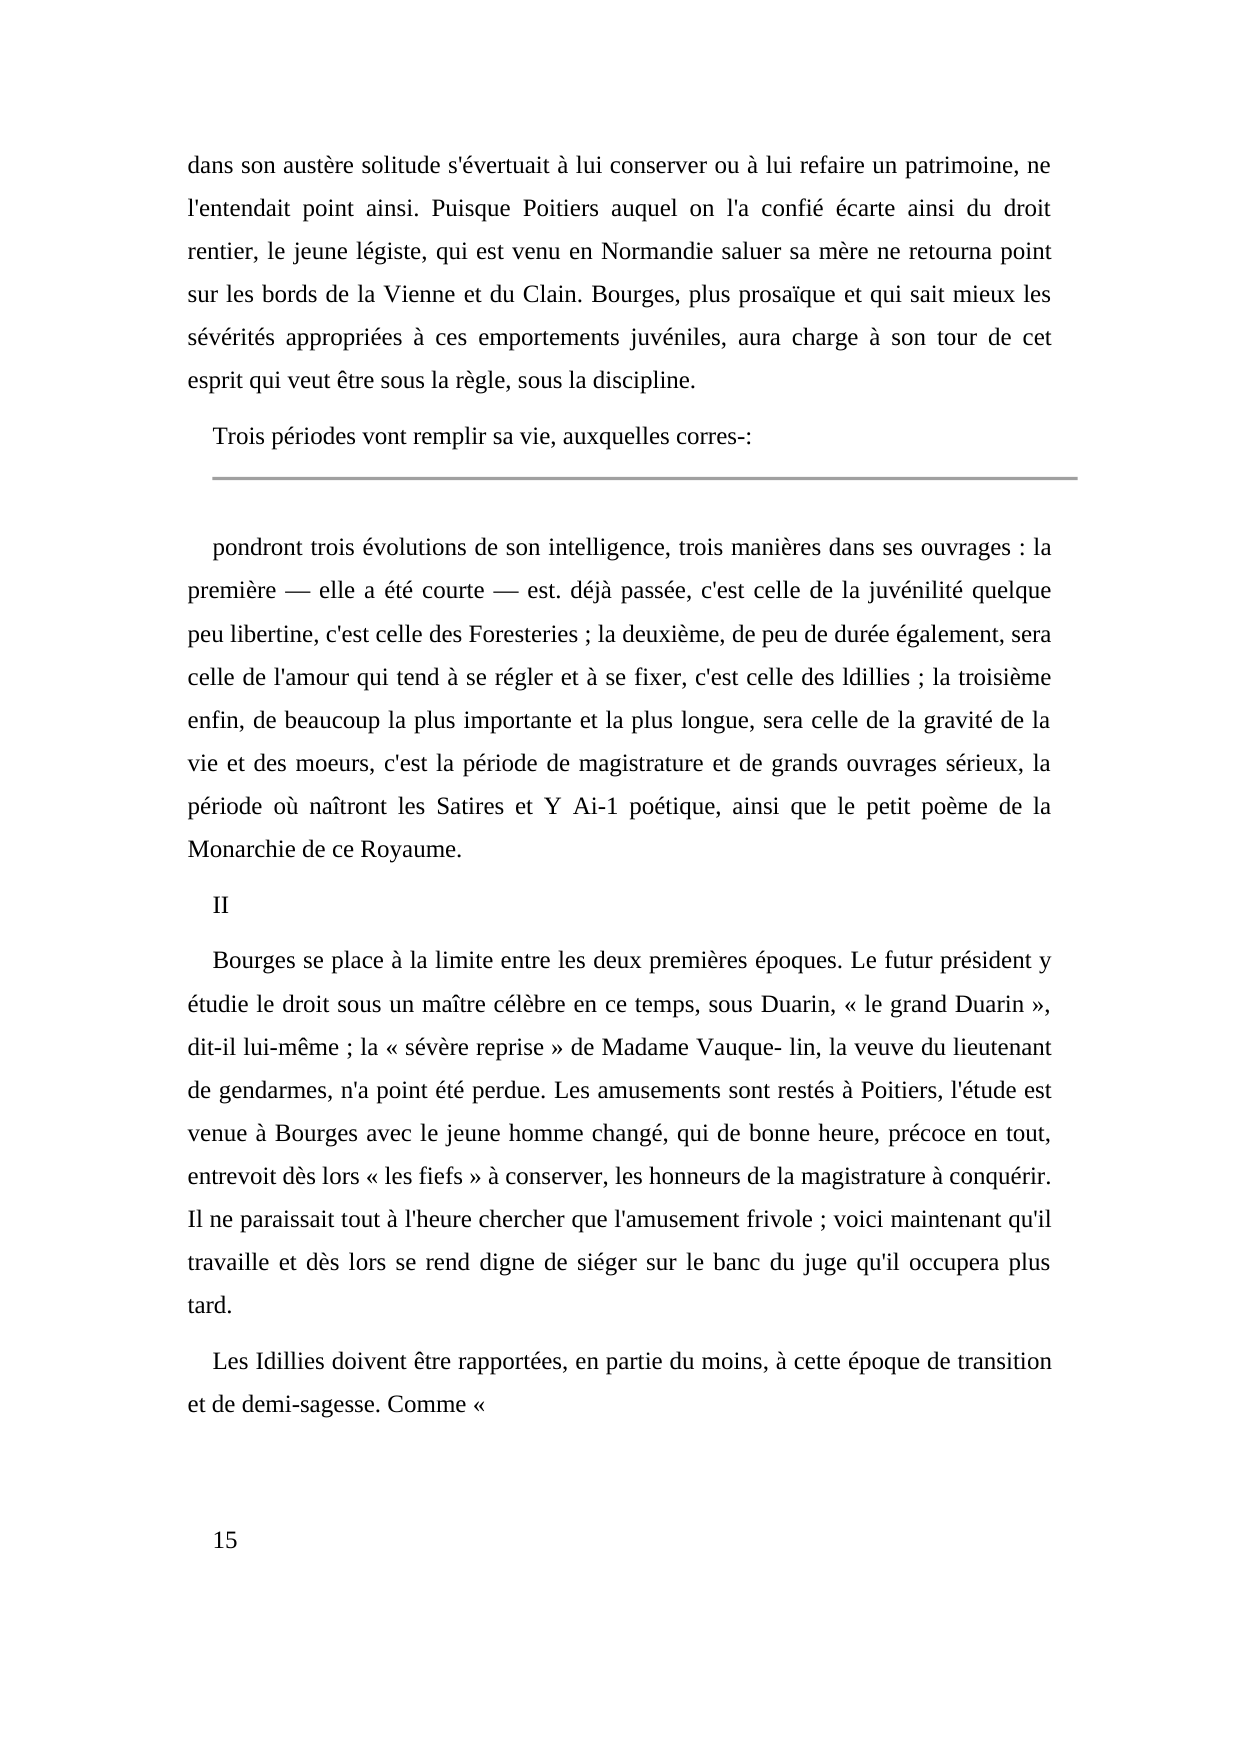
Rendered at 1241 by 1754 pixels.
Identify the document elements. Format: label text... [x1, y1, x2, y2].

text Les Idillies doivent être rapportées, en partie du moins, à cette époque de transition et de demi-sagesse. Comme « [187, 1346, 1053, 1418]
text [187, 150, 1053, 394]
text pondront trois évolutions de son intelligence, trois manières dans ses ouvrages : la première — elle a été courte — est. déjà passée, c'est celle de la juvénilité quelque peu libertine, c'est celle des Foresteries ; la deuxième, de peu de durée également, sera celle de l'amour qui tend à se régler et à se fixer, c'est celle des ldillies ; la troisième enfin, de beaucoup la plus importante et la plus longue, sera celle de la gravité de la vie et des moeurs, c'est la période de magistrature et de grands ouvrages sérieux, la période où naîtront les Satires et Y Ai-1 poétique, ainsi que le petit poème de la Monarchie de ce Royaume. [187, 532, 1053, 863]
text Bourges se place à la limite entre les deux premières époques. Le futur président y étudie le droit sous un maître célèbre en ce temps, sous Duarin, « le grand Duarin », dit-il lui-même ; la « sévère reprise » de Madame Vauque- lin, la veuve du lieutenant de gendarmes, n'a point été perdue. Les amusements sont restés à Poitiers, l'étude est venue à Bourges avec le jeune homme changé, qui de bonne heure, précoce en tout, entrevoit dès lors « les fiefs » à conserver, les honneurs de la magistrature à conquérir. Il ne paraissait tout à l'heure chercher que l'amusement frivole ; voici maintenant qu'il travaille et dès lors se rend digne de siéger sur le banc du juge qu'il occupera plus tard. [187, 946, 1053, 1319]
text Trois périodes vont remplir sa vie, auxquelles corres-: [187, 421, 1053, 450]
text II [187, 890, 1053, 919]
